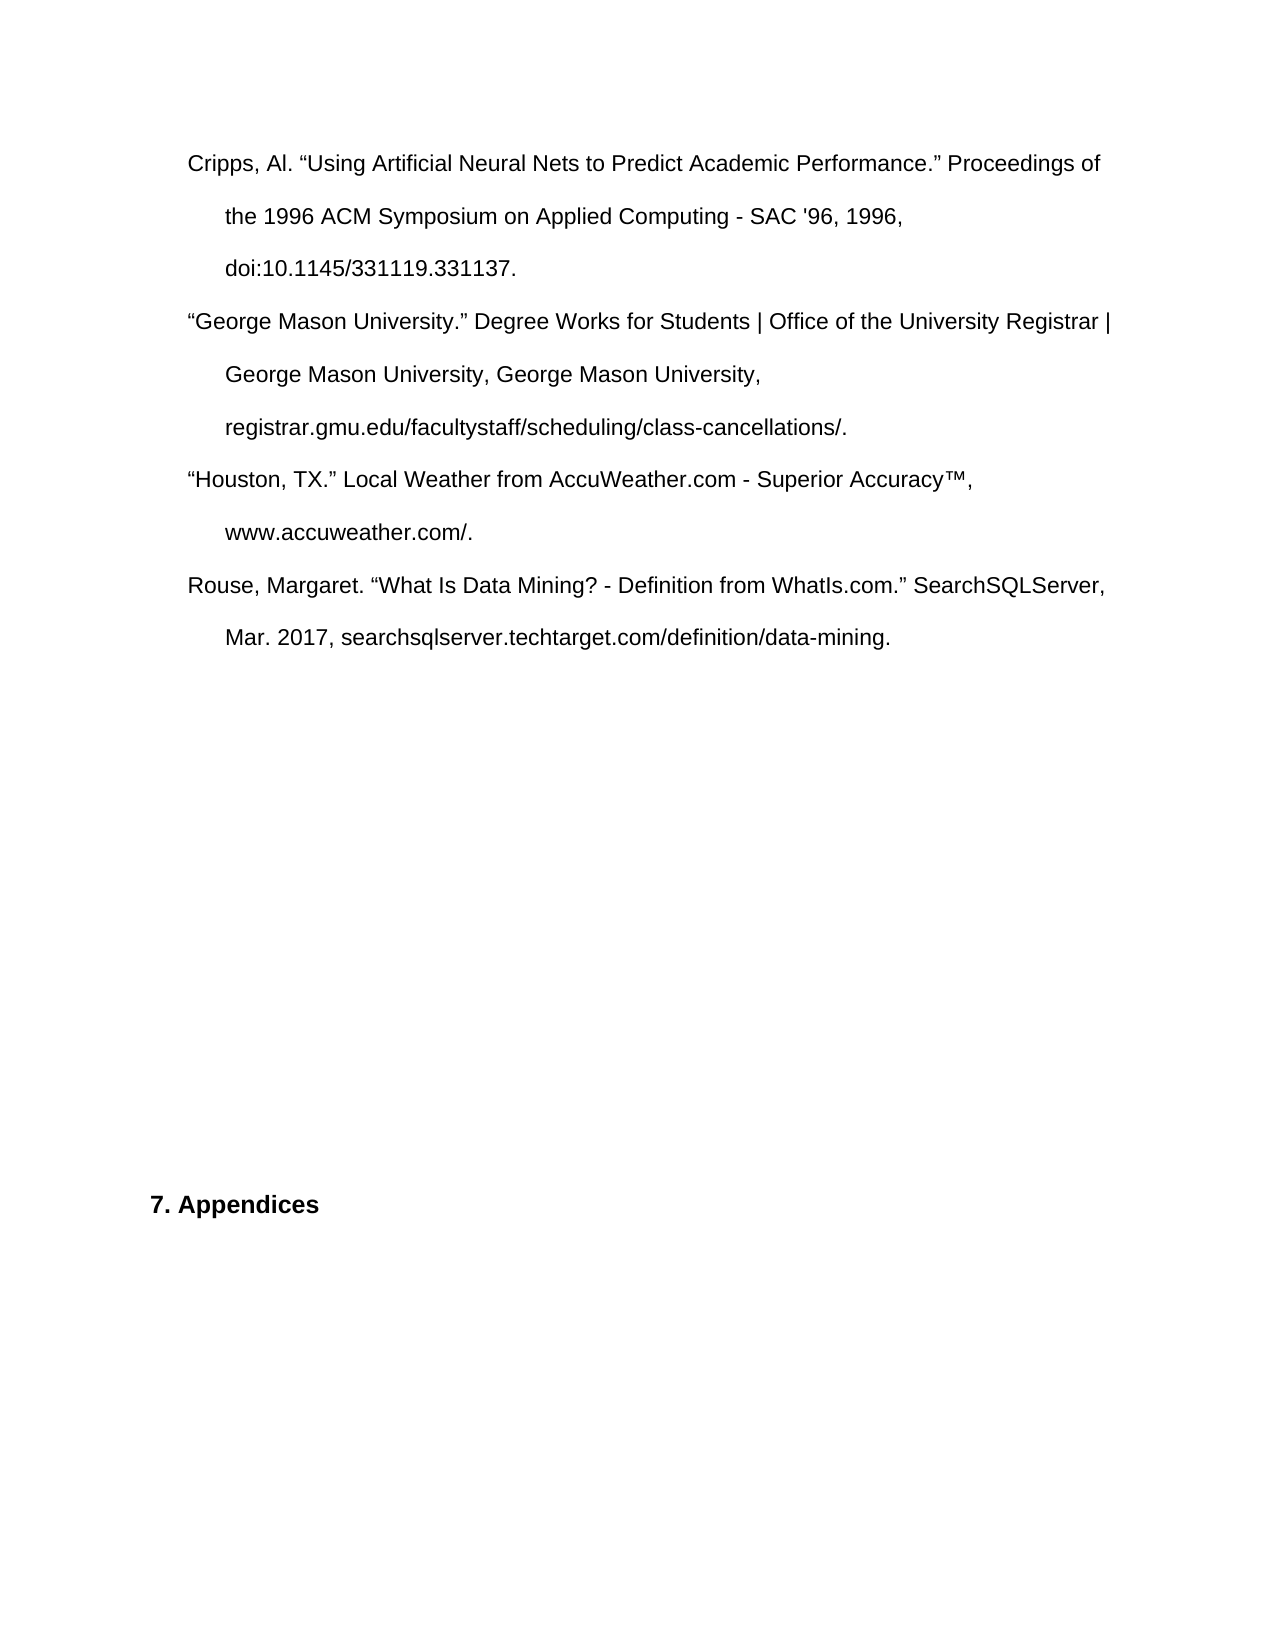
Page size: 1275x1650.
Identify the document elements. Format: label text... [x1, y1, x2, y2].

text 7. Appendices [150, 1190, 1125, 1218]
text Cripps, Al. “Using Artificial Neural Nets to Predict Academic Performance.” Proceedings of the 1996 ACM Symposium on Applied Computing - SAC '96, 1996, doi:10.1145/331119.331137. [187, 150, 1125, 282]
text Rouse, Margaret. “What Is Data Mining? - Definition from WhatIs.com.” SearchSQLServer, Mar. 2017, searchsqlserver.techtarget.com/definition/data-mining. [187, 572, 1125, 651]
text “George Mason University.” Degree Works for Students | Office of the University Registrar | George Mason University, George Mason University, registrar.gmu.edu/facultystaff/scheduling/class-cancellations/. [187, 308, 1125, 440]
text “Houston, TX.” Local Weather from AccuWeather.com - Superior Accuracy™, www.accuweather.com/. [187, 466, 1125, 545]
